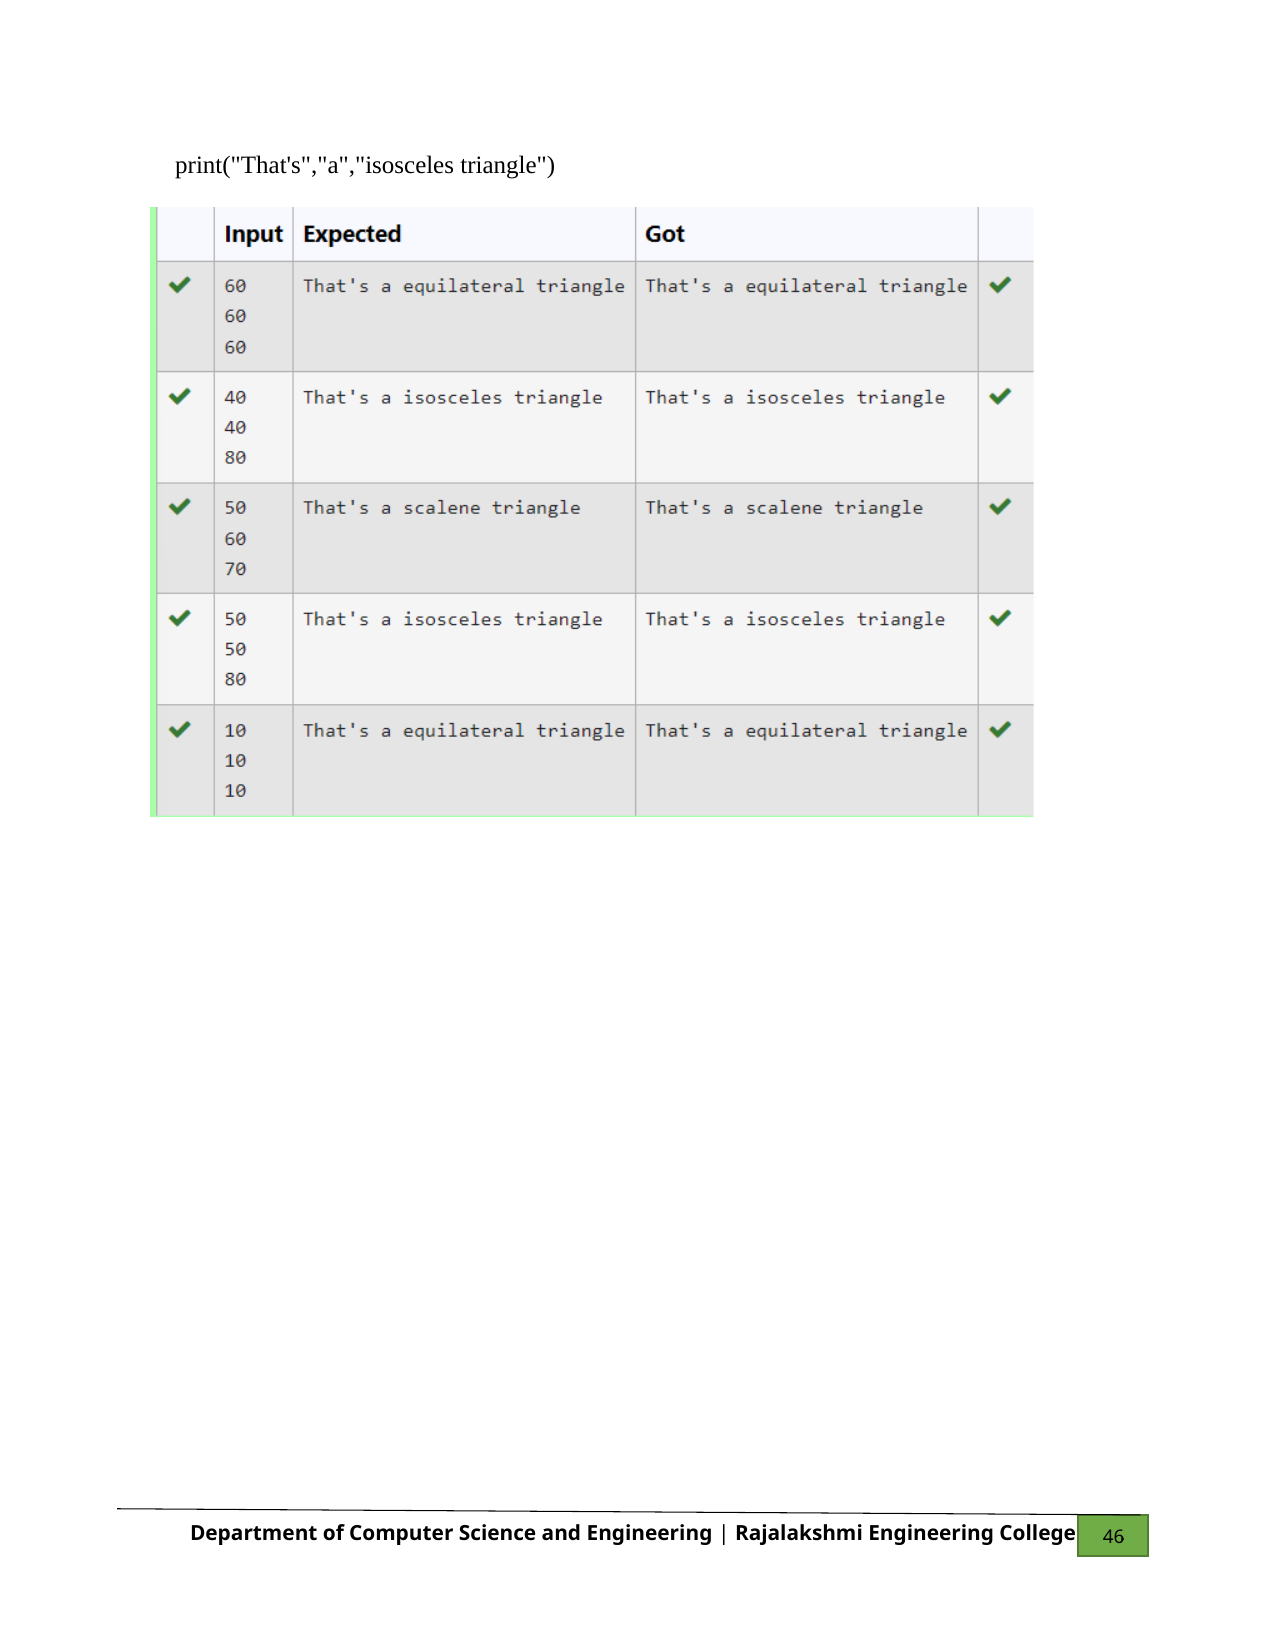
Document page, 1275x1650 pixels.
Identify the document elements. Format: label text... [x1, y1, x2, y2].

picture [150, 207, 1034, 817]
text print("That's","a","isosceles triangle") [150, 150, 1125, 179]
